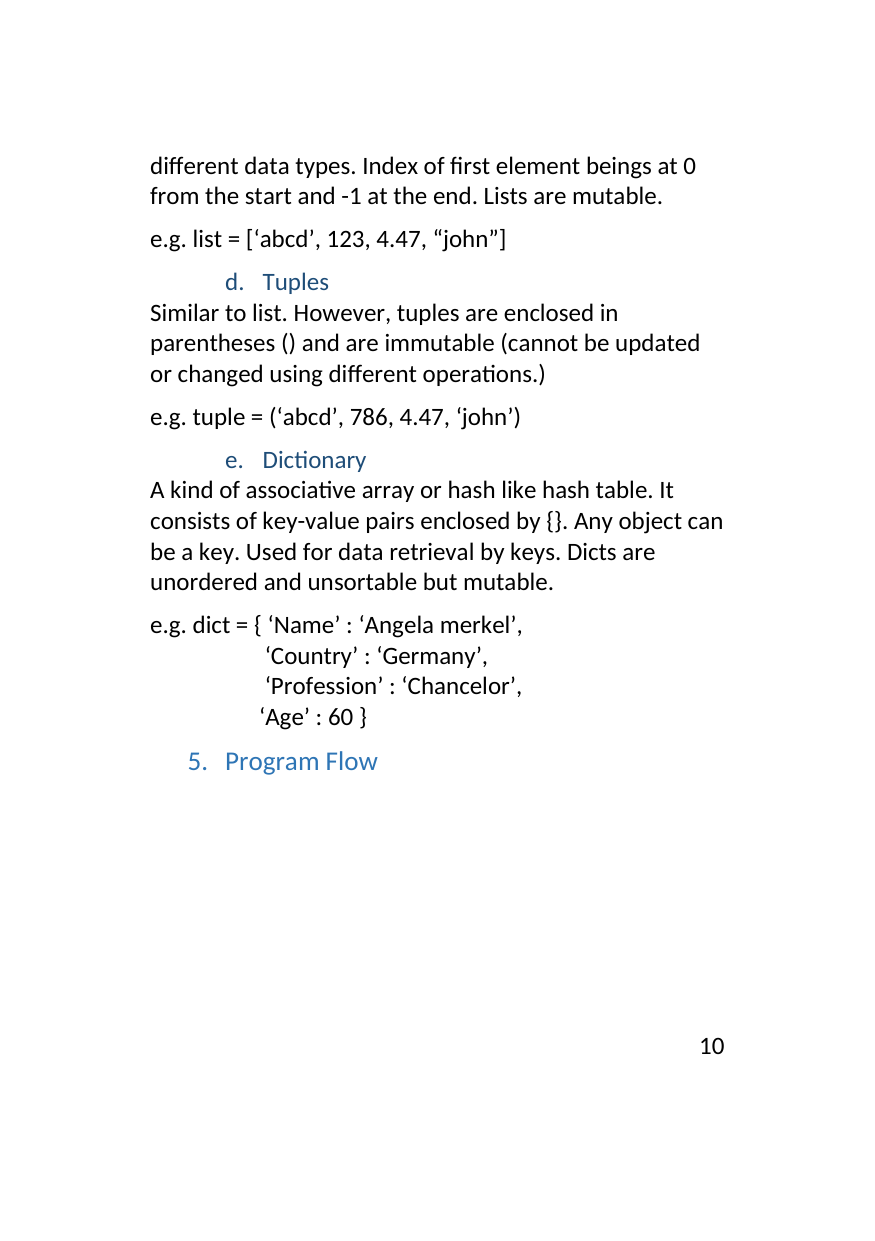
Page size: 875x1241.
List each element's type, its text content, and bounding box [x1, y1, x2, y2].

text A kind of associative array or hash like hash table. It consists of key-value pairs enclosed by {}. Any object can be a key. Used for data retrieval by keys. Dicts are unordered and unsortable but mutable. [150, 475, 724, 597]
text e.g. tuple = (‘abcd’, 786, 4.47, ‘john’) [150, 401, 724, 432]
subtitle Program Flow [187, 744, 724, 777]
text e.g. list = [‘abcd’, 123, 4.47, “john”] [150, 223, 724, 254]
subtitle Tuples [225, 267, 724, 297]
text e.g. dict = { ‘Name’ : ‘Angela merkel’, [150, 609, 724, 640]
text ‘Profession’ : ‘Chancelor’, [150, 670, 724, 701]
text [150, 150, 724, 211]
text Similar to list. However, tuples are enclosed in parentheses () and are immutable (cannot be updated or changed using different operations.) [150, 297, 724, 389]
text ‘Country’ : ‘Germany’, [150, 640, 724, 670]
text ‘Age’ : 60 } [150, 701, 724, 731]
subtitle Dictionary [225, 444, 724, 475]
